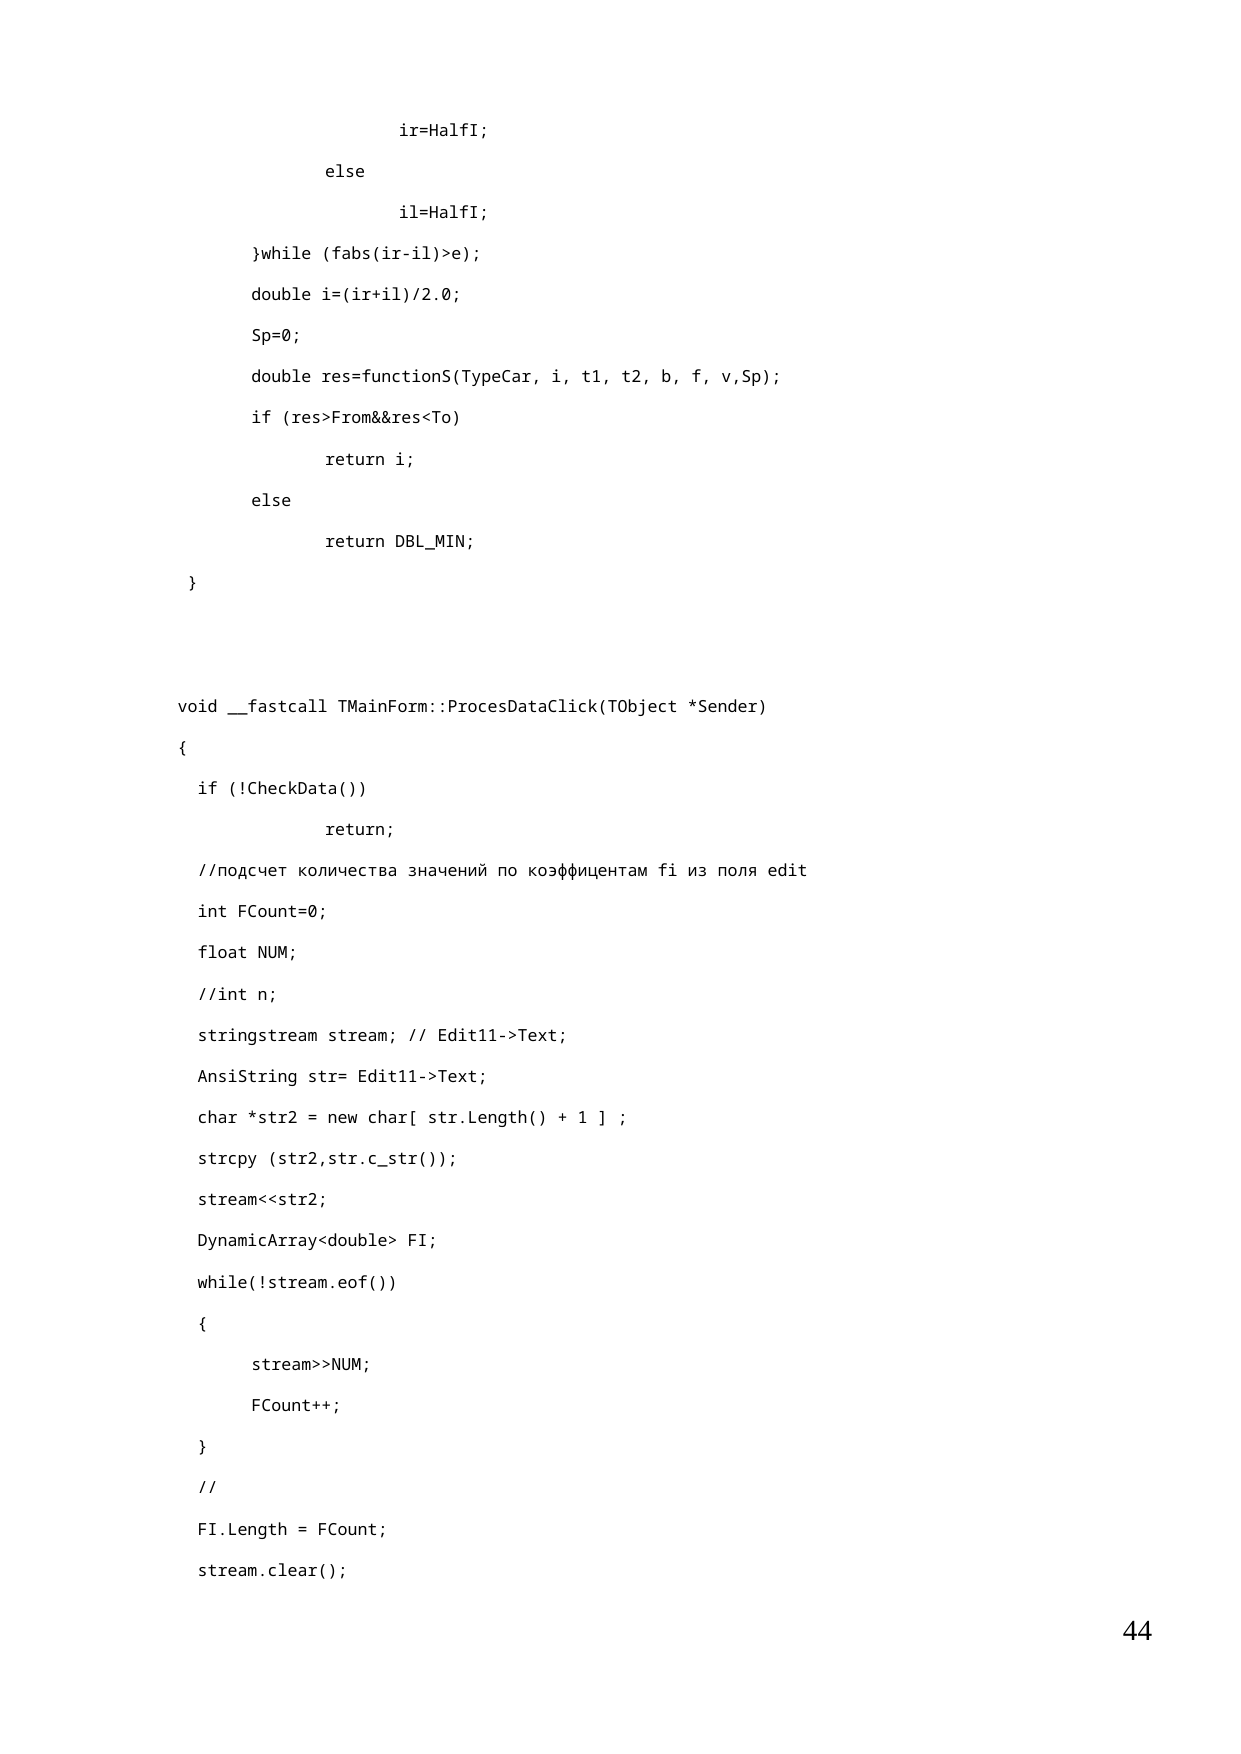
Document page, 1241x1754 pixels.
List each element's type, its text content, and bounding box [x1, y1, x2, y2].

text Sp=0; [177, 324, 1152, 347]
text //int n; [177, 982, 1152, 1005]
text il=HalfI; [177, 200, 1152, 223]
text void __fastcall TMainForm::ProcesDataClick(TObject *Sender) [177, 694, 1152, 717]
text else [177, 488, 1152, 511]
text if (res>From&&res<To) [177, 406, 1152, 429]
text int FCount=0; [177, 900, 1152, 923]
text stringstream stream; // Edit11->Text; [177, 1023, 1152, 1046]
text FCount++; [177, 1394, 1152, 1416]
text while(!stream.eof()) [177, 1270, 1152, 1293]
text double i=(ir+il)/2.0; [177, 283, 1152, 305]
text if (!CheckData()) [177, 776, 1152, 799]
text { [177, 735, 1152, 758]
text } [177, 1435, 1152, 1457]
text }while (fabs(ir-il)>e); [177, 242, 1152, 264]
text stream.clear(); [177, 1558, 1152, 1581]
text // [177, 1476, 1152, 1499]
text FI.Length = FCount; [177, 1517, 1152, 1540]
text double res=functionS(TypeCar, i, t1, t2, b, f, v,Sp); [177, 365, 1152, 388]
text strcpy (str2,str.c_str()); [177, 1147, 1152, 1169]
text else [177, 159, 1152, 182]
text { [177, 1311, 1152, 1334]
text char *str2 = new char[ str.Length() + 1 ] ; [177, 1106, 1152, 1128]
text stream<<str2; [177, 1188, 1152, 1211]
text } [177, 571, 1152, 593]
text //подсчет количества значений по коэффицентам fi из поля edit [177, 859, 1152, 881]
text return DBL_MIN; [177, 529, 1152, 552]
text ir=HalfI; [177, 118, 1152, 141]
text float NUM; [177, 941, 1152, 964]
text return; [177, 818, 1152, 840]
text stream>>NUM; [177, 1352, 1152, 1375]
text AnsiString str= Edit11->Text; [177, 1064, 1152, 1087]
text DynamicArray<double> FI; [177, 1229, 1152, 1252]
text return i; [177, 447, 1152, 470]
